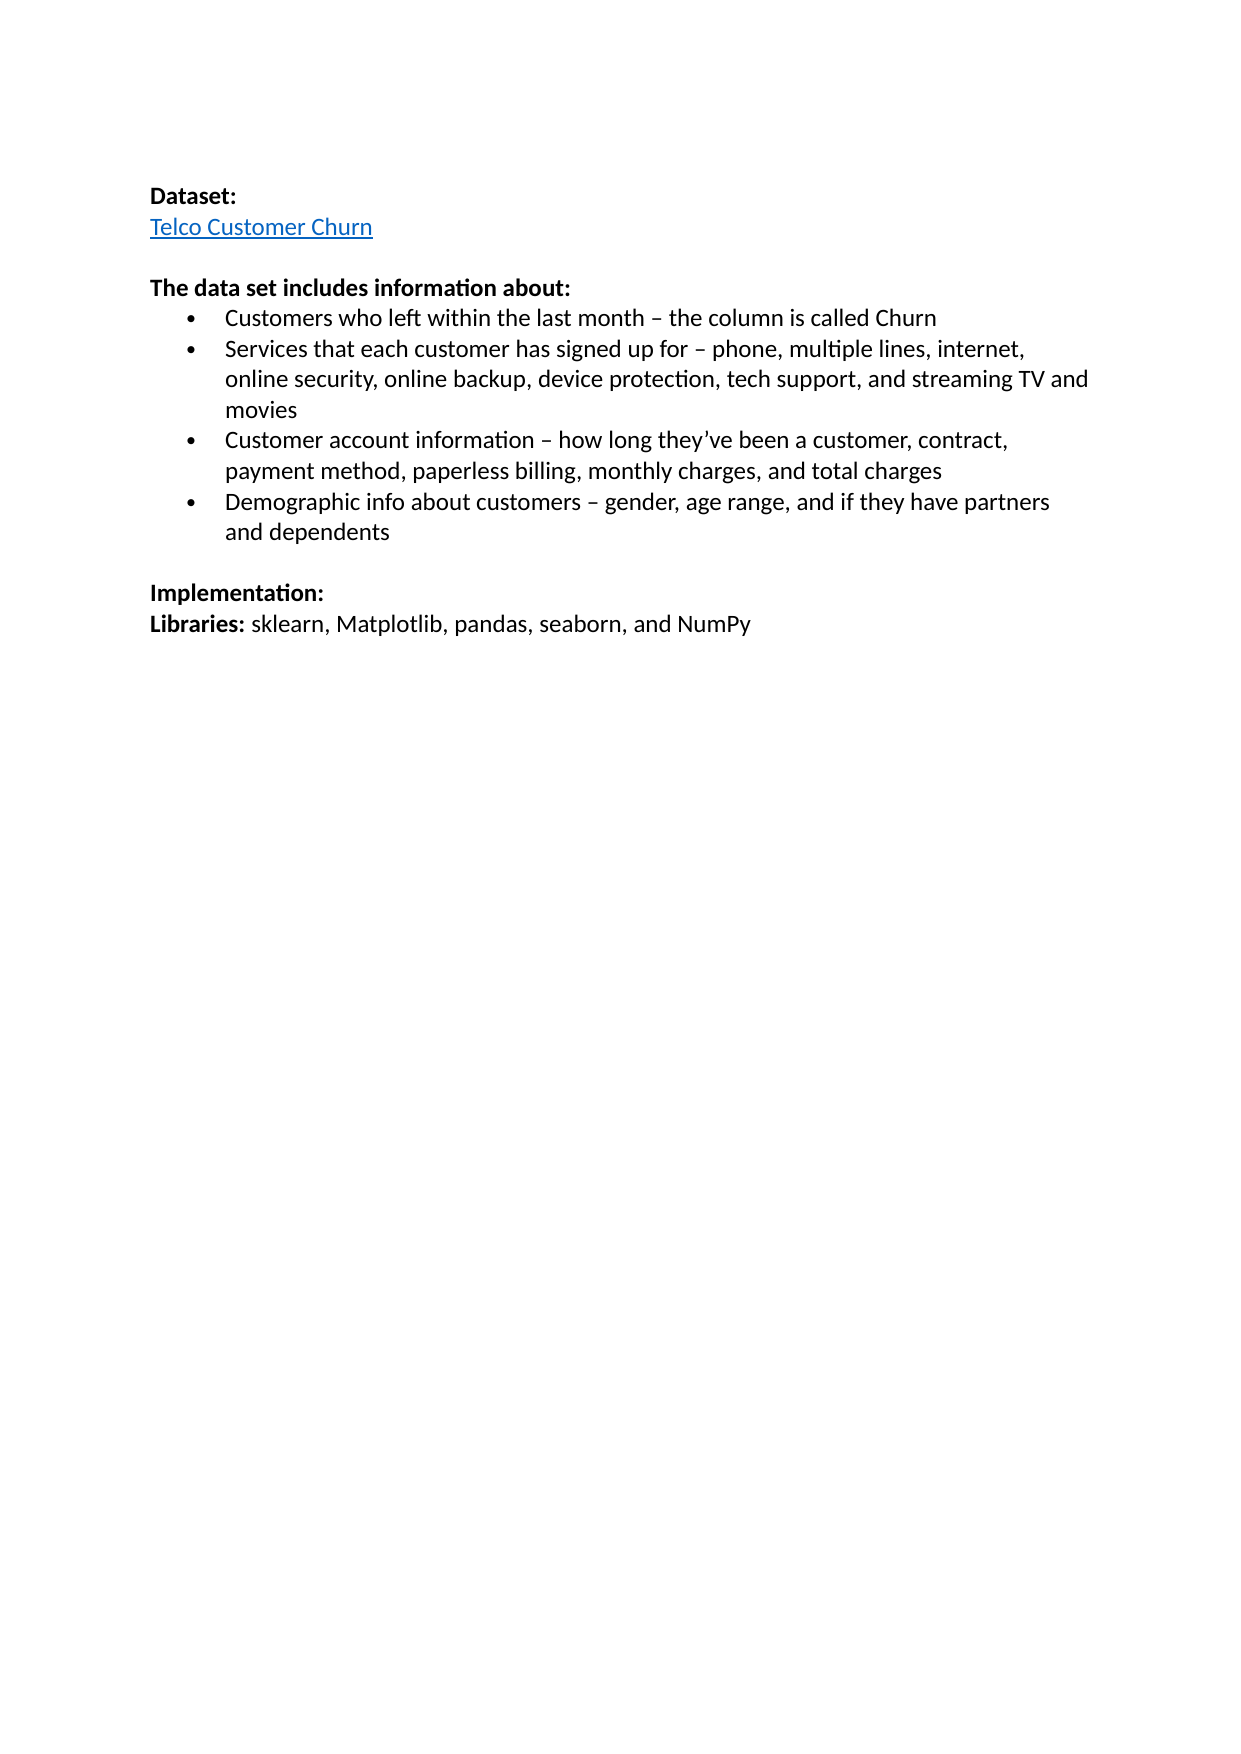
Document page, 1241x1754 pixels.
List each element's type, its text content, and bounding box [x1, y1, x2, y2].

list Customer account information – how long they’ve been a customer, contract, payment method, paperless billing, monthly charges, and total charges [187, 425, 1090, 486]
text Dataset: [150, 181, 1090, 211]
list Services that each customer has signed up for – phone, multiple lines, internet, online security, online backup, device protection, tech support, and streaming TV and movies [187, 333, 1090, 425]
text Libraries: sklearn, Matplotlib, pandas, seaborn, and NumPy [150, 608, 1090, 638]
text Telco Customer Churn [150, 211, 1090, 242]
text The data set includes information about: [150, 272, 1090, 303]
list Demographic info about customers – gender, age range, and if they have partners and dependents [187, 486, 1090, 547]
list Customers who left within the last month – the column is called Churn [187, 303, 1090, 333]
text Implementation: [150, 577, 1090, 608]
